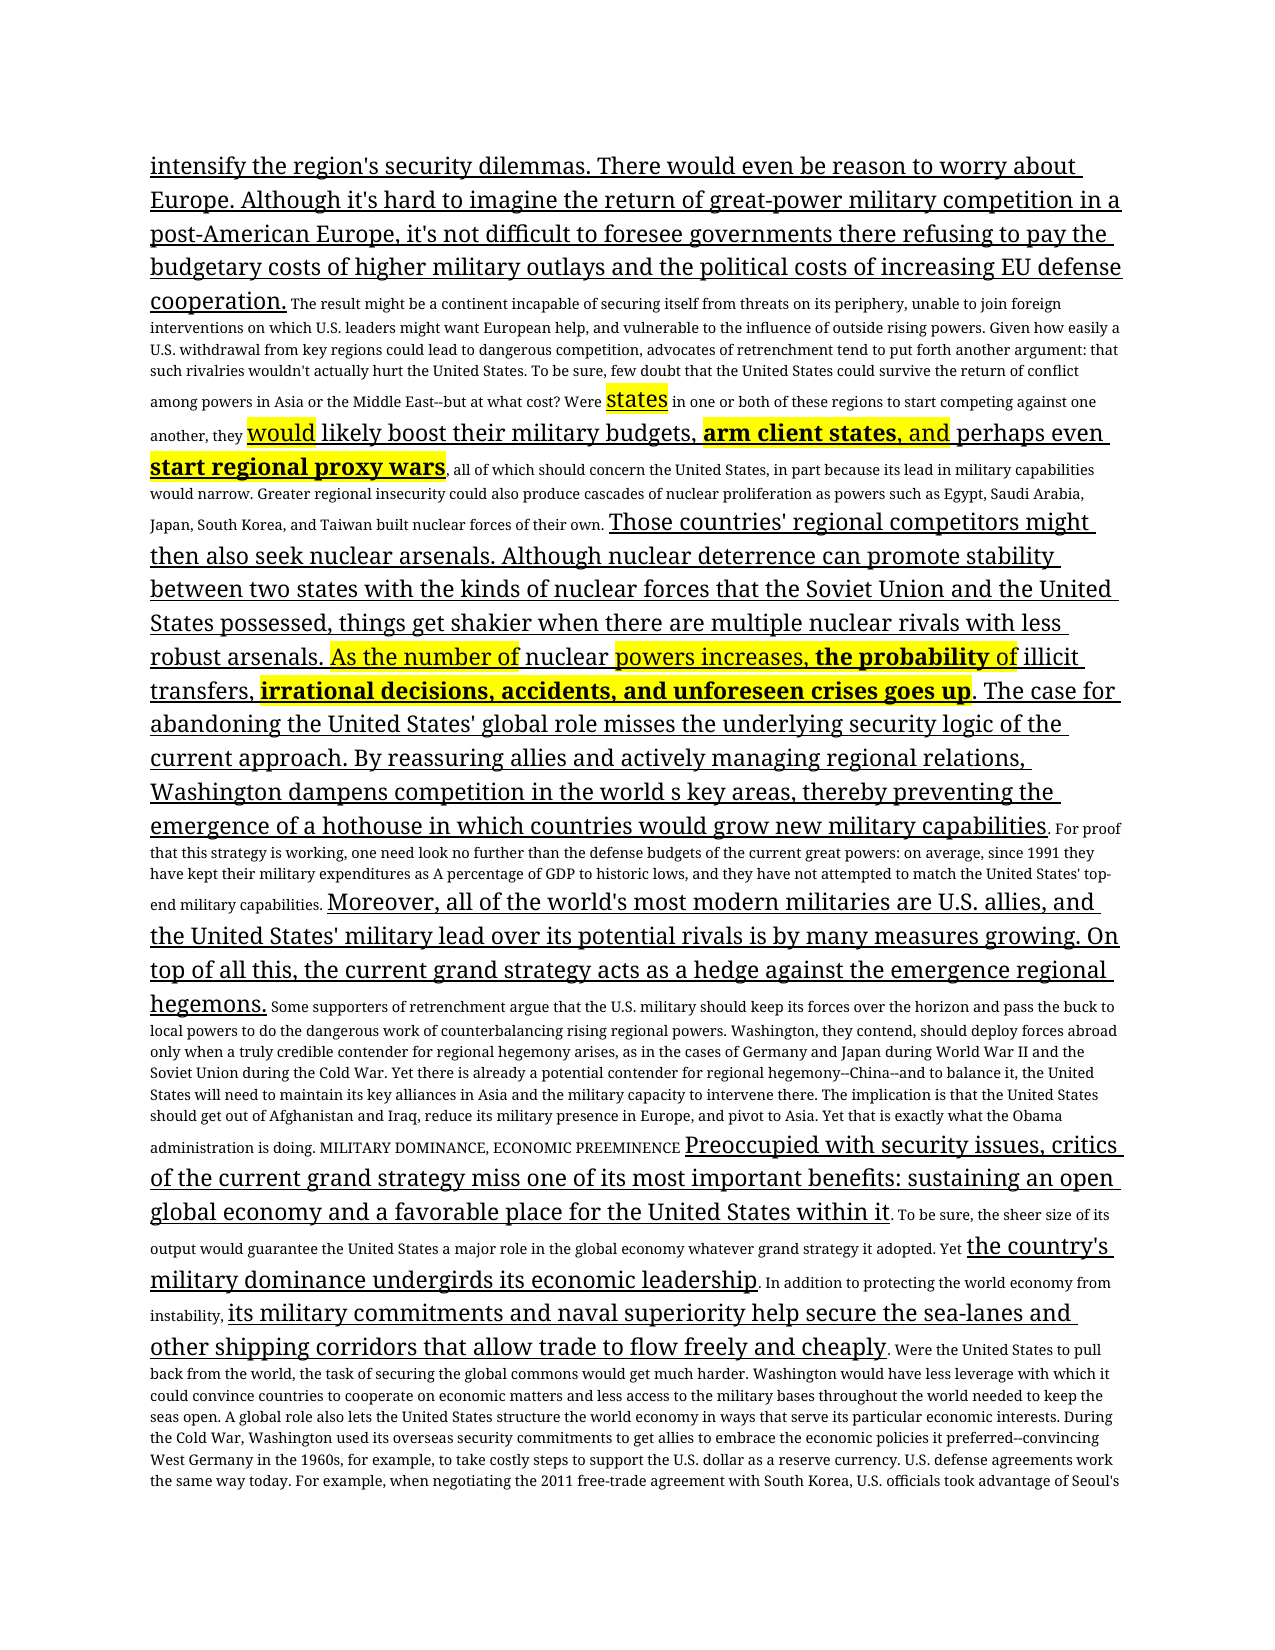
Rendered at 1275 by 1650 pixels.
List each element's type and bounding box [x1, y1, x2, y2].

text [150, 150, 1125, 1491]
